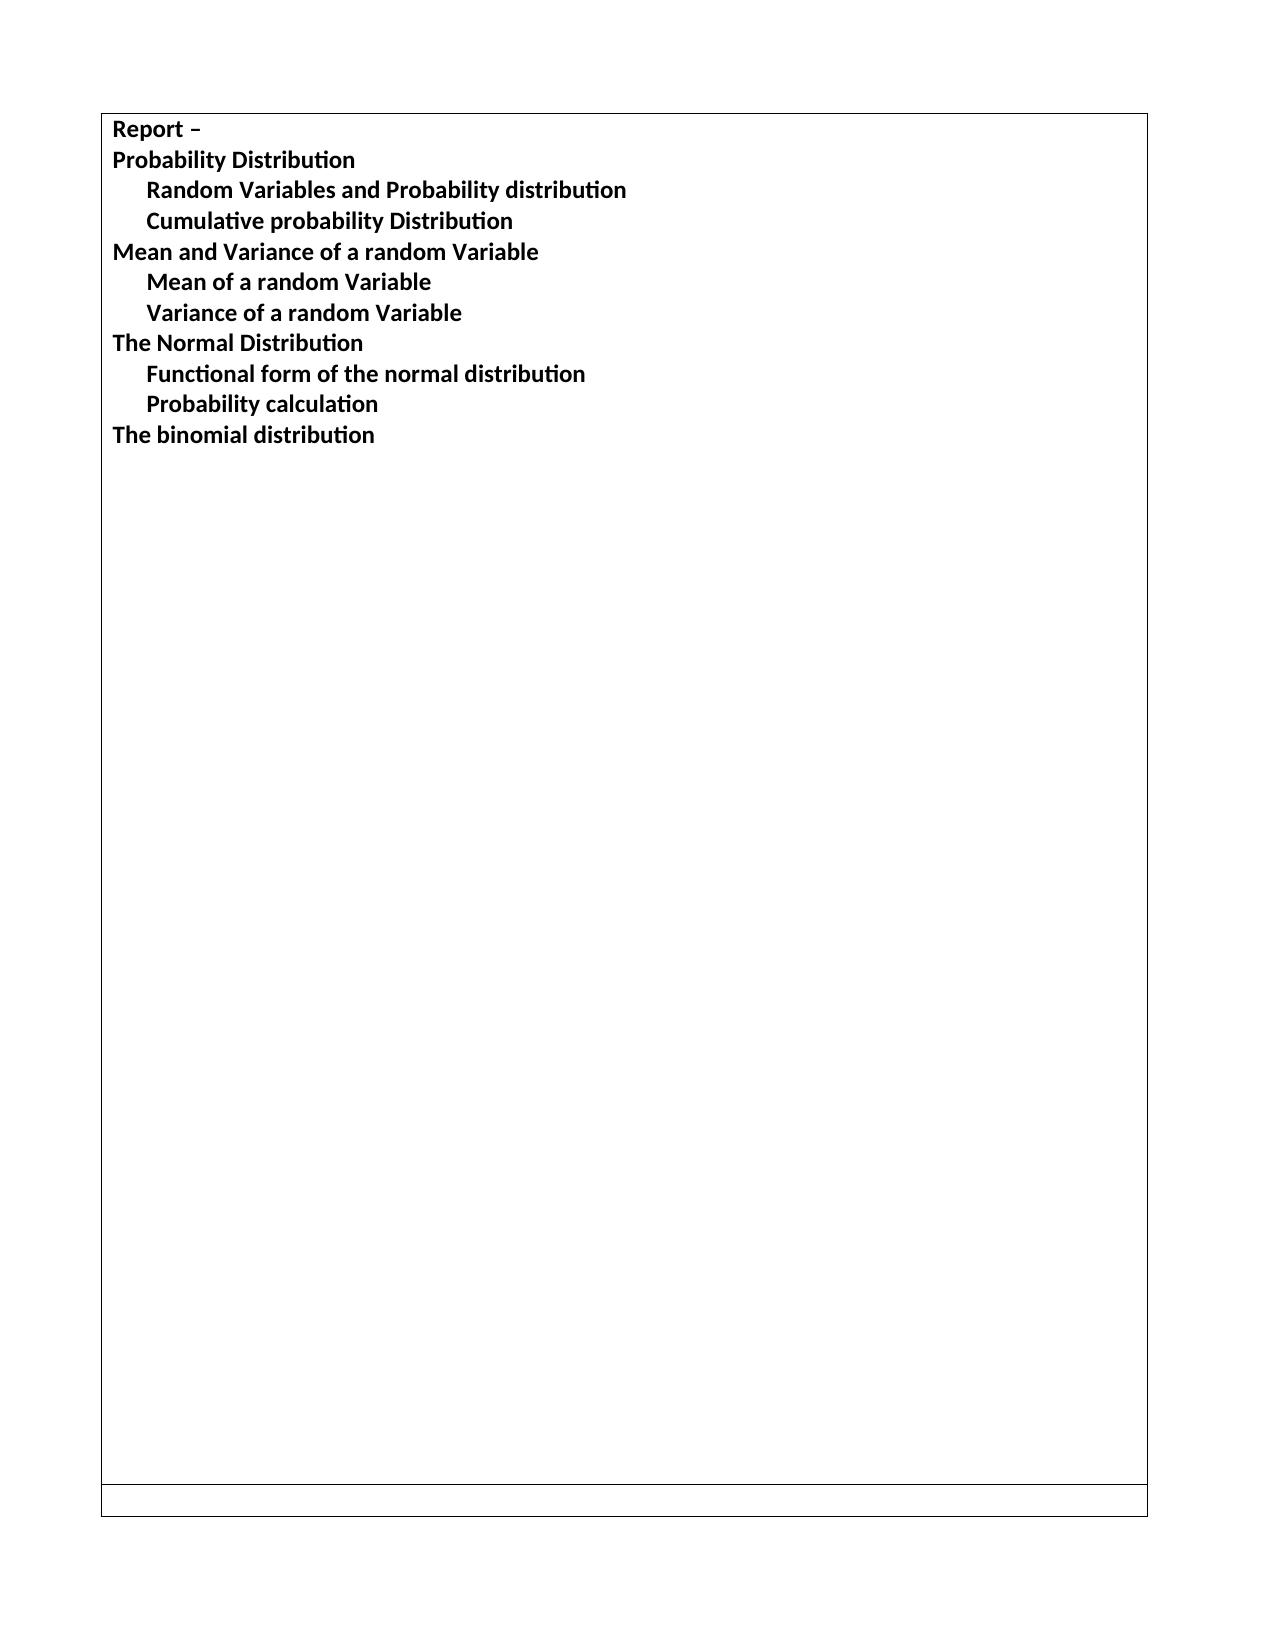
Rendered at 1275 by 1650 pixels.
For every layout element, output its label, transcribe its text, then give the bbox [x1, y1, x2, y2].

table_cell Report – Probability Distribution Random Variables and Probability distribution Cumulative probability Distribution Mean and Variance of a random Variable Mean of a random Variable Variance of a random Variable The Normal Distribution Functional form of the normal distribution Probability calculation The binomial distribution [102, 114, 1147, 1484]
table_cell [102, 1485, 1147, 1516]
